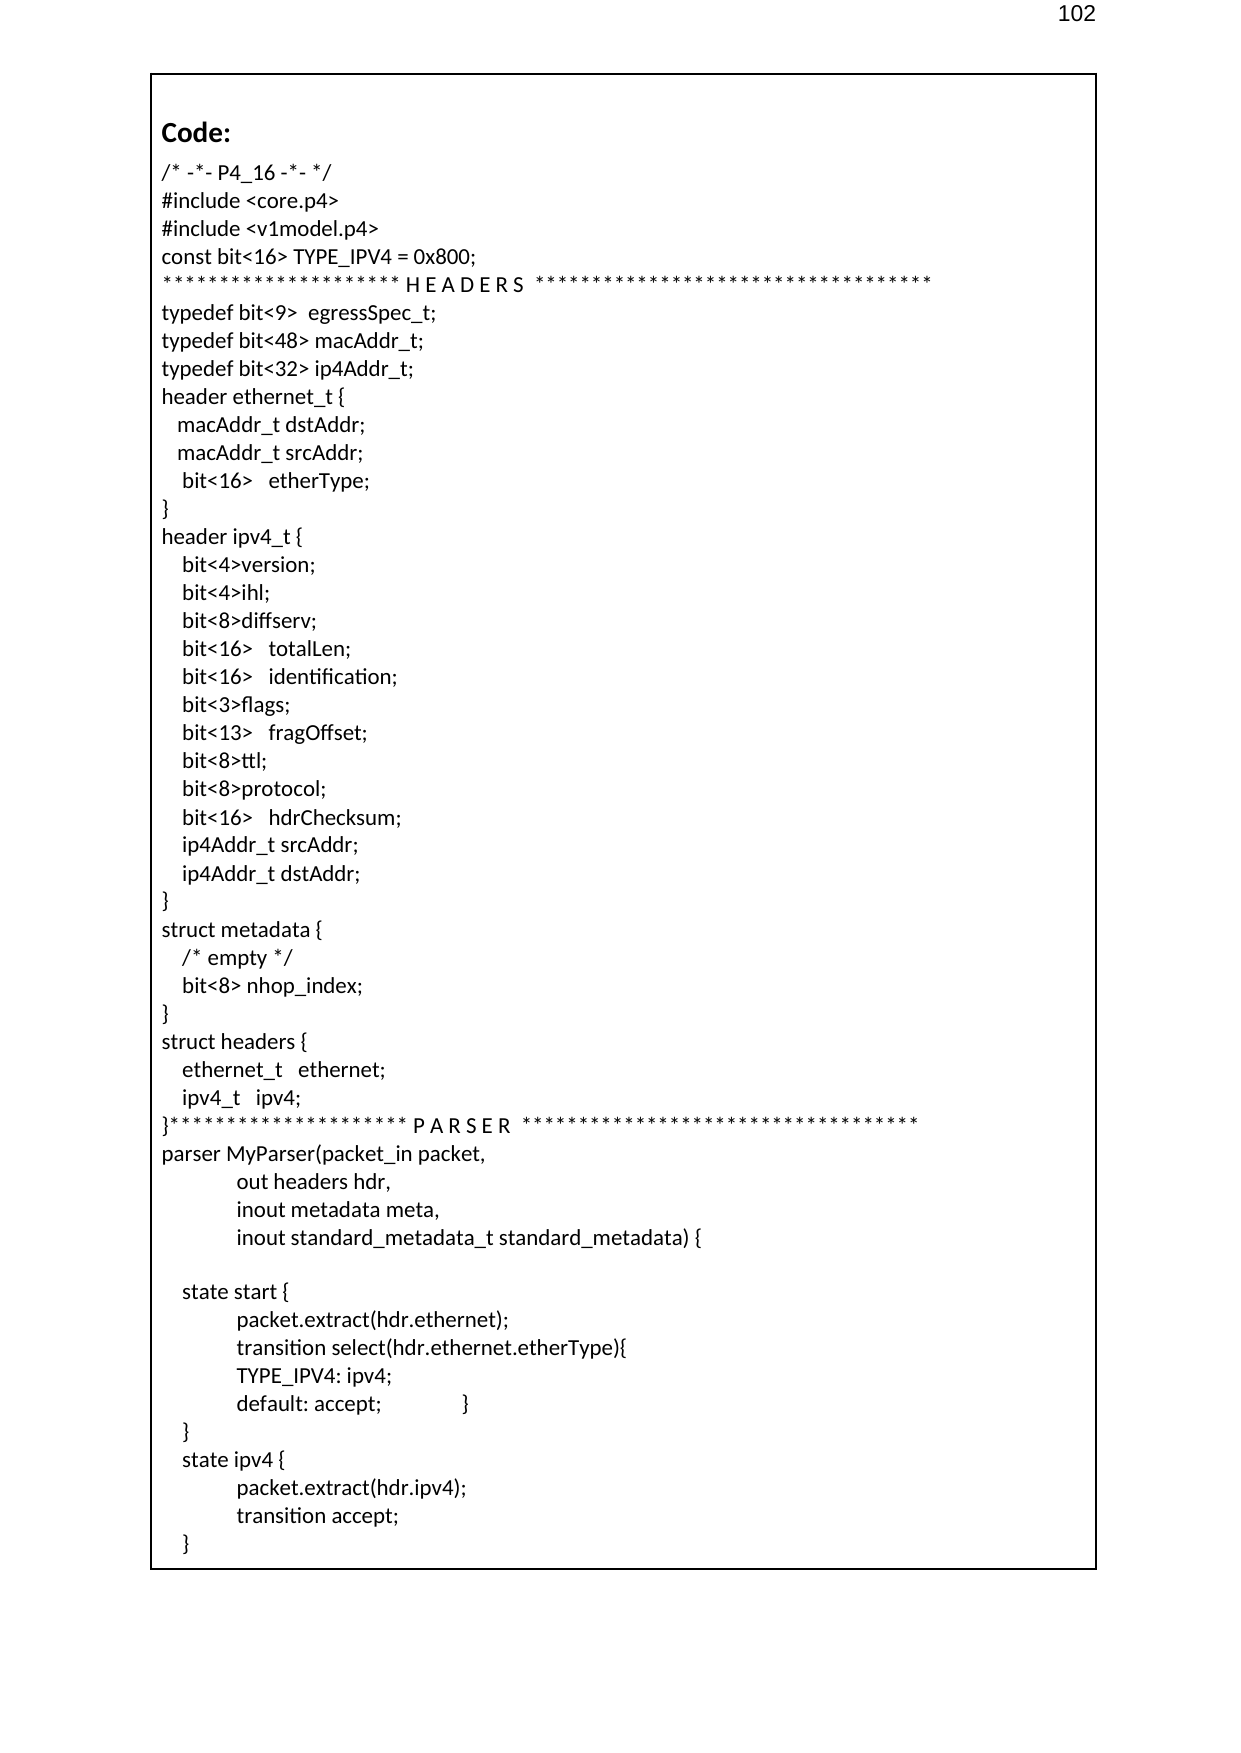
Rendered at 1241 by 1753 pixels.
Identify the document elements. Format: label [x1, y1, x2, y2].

table_header [152, 75, 1095, 1568]
